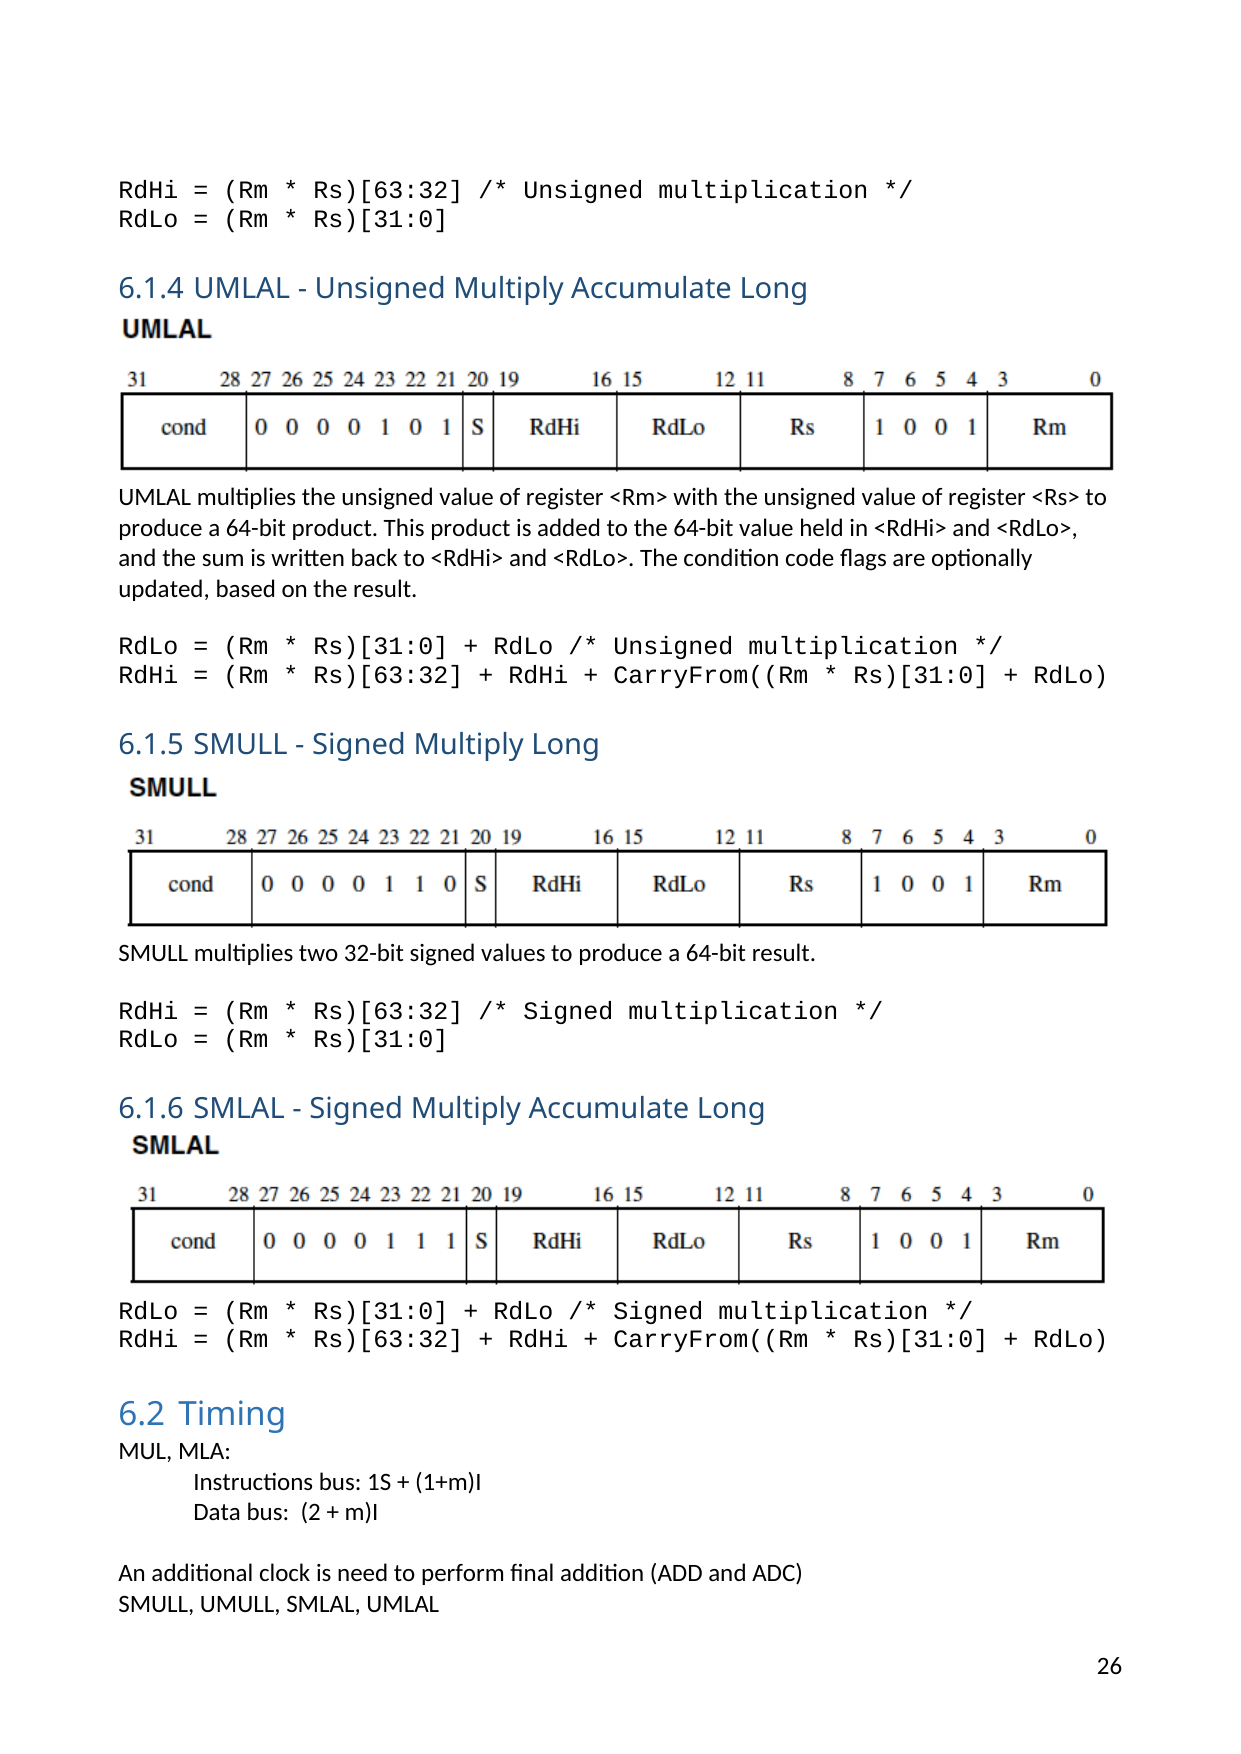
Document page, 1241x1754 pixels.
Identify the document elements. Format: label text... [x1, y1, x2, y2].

text UMLAL multiplies the unsigned value of register <Rm> with the unsigned value of register <Rs> to produce a 64-bit product. This product is added to the 64-bit value held in <RdHi> and <RdLo>, and the sum is written back to <RdHi> and <RdLo>. The condition code flags are optionally updated, based on the result. [118, 482, 1122, 603]
text SMULL, UMULL, SMLAL, UMLAL [118, 1588, 1122, 1618]
text RdLo = (Rm * Rs)[31:0] [118, 1027, 1122, 1055]
subtitle SMULL - Signed Multiply Long [118, 723, 1122, 762]
text MUL, MLA: [118, 1435, 1122, 1466]
subtitle Timing [118, 1390, 1122, 1435]
picture [118, 307, 1122, 482]
text RdHi = (Rm * Rs)[63:32] /* Unsigned multiplication */ [118, 178, 1122, 206]
text RdLo = (Rm * Rs)[31:0] + RdLo /* Signed multiplication */ [118, 1299, 1122, 1327]
text RdLo = (Rm * Rs)[31:0] [118, 206, 1122, 235]
text RdHi = (Rm * Rs)[63:32] + RdHi + CarryFrom((Rm * Rs)[31:0] + RdLo) [118, 662, 1122, 691]
text SMULL multiplies two 32-bit signed values to produce a 64-bit result. [118, 938, 1122, 968]
text RdLo = (Rm * Rs)[31:0] + RdLo /* Unsigned multiplication */ [118, 634, 1122, 662]
text RdHi = (Rm * Rs)[63:32] /* Signed multiplication */ [118, 999, 1122, 1027]
text Instructions bus: 1S + (1+m)I [193, 1466, 1122, 1496]
text RdHi = (Rm * Rs)[63:32] + RdHi + CarryFrom((Rm * Rs)[31:0] + RdLo) [118, 1327, 1122, 1355]
picture [118, 1127, 1122, 1299]
subtitle UMLAL - Unsigned Multiply Accumulate Long [118, 267, 1122, 307]
text Data bus: (2 + m)I [193, 1496, 1122, 1527]
subtitle SMLAL - Signed Multiply Accumulate Long [118, 1088, 1122, 1127]
text An additional clock is need to perform final addition (ADD and ADC) [118, 1557, 1122, 1588]
picture [118, 762, 1122, 938]
